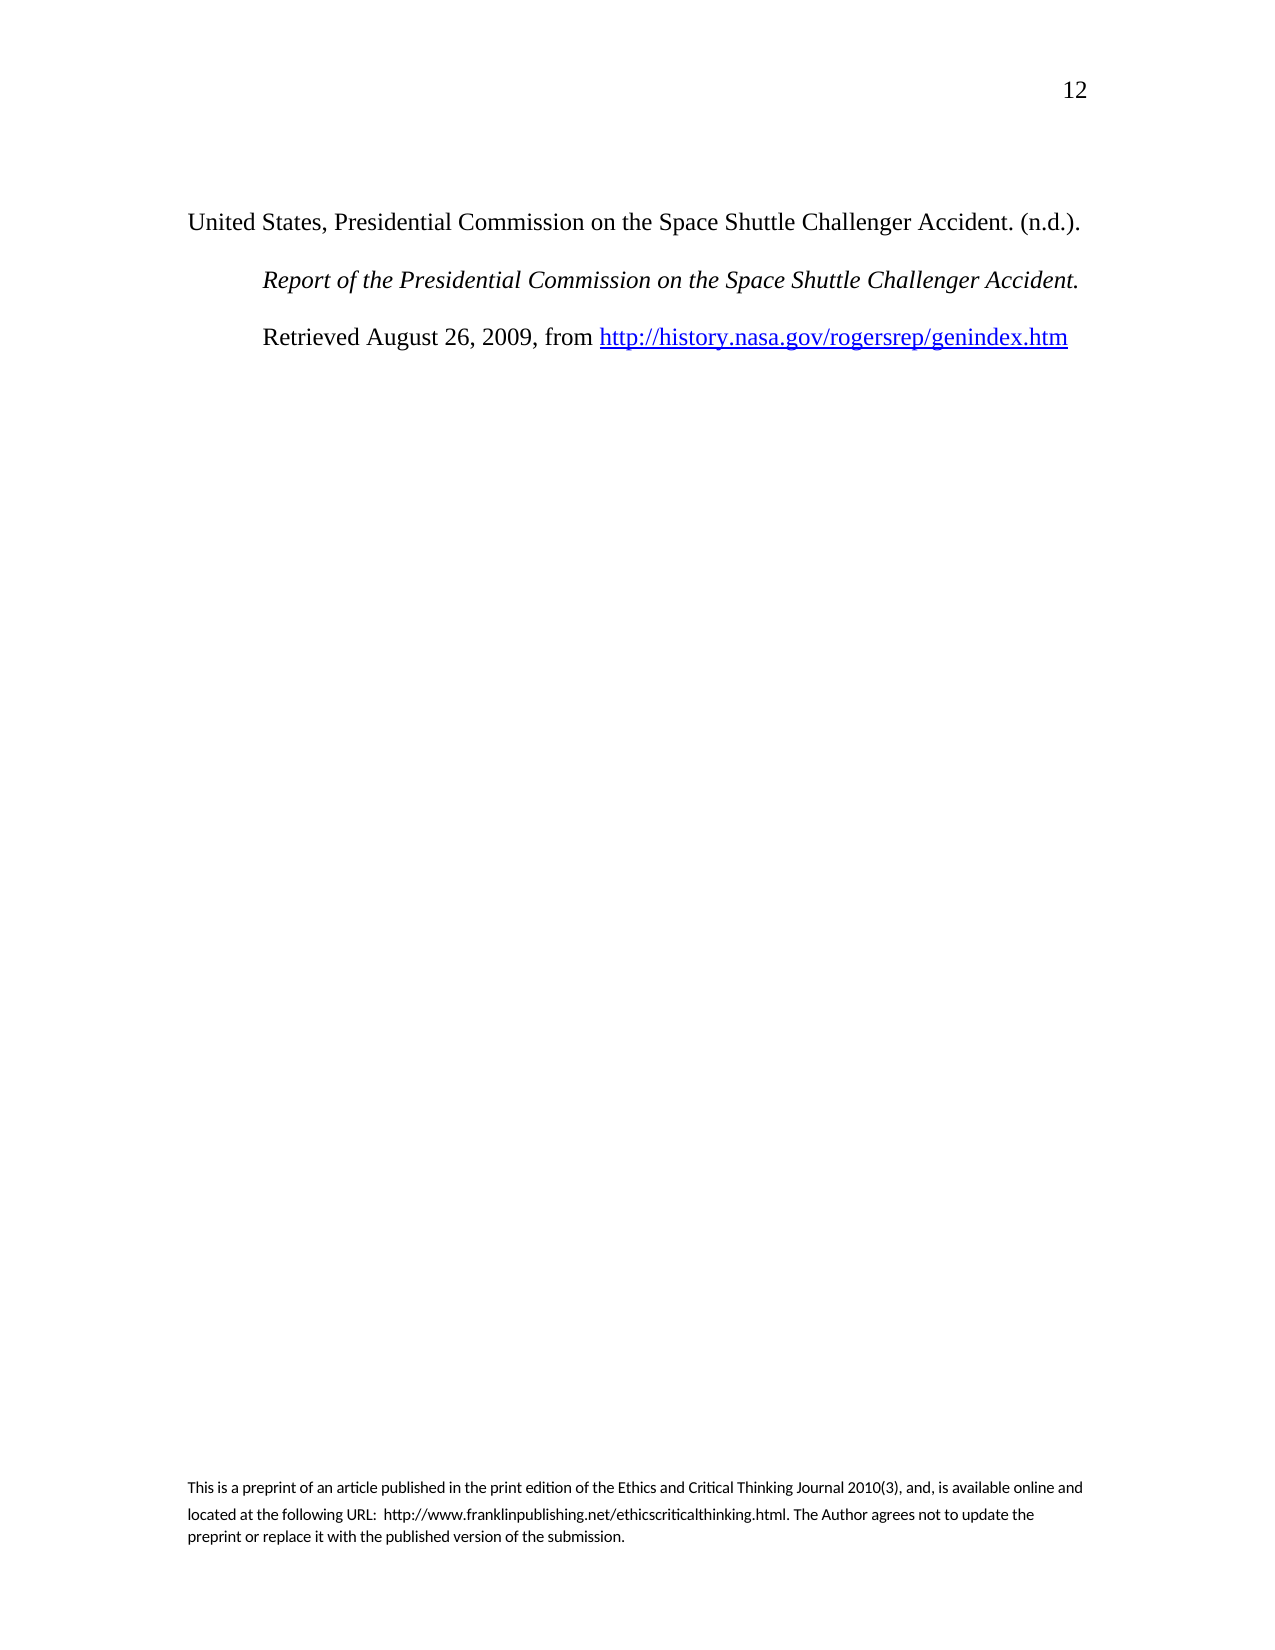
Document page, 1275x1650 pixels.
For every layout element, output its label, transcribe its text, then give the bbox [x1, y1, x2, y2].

text United States, Presidential Commission on the Space Shuttle Challenger Accident. (n.d.). Report of the Presidential Commission on the Space Shuttle Challenger Accident. Retrieved August 26, 2009, from http://history.nasa.gov/rogersrep/genindex.htm [187, 207, 1087, 351]
